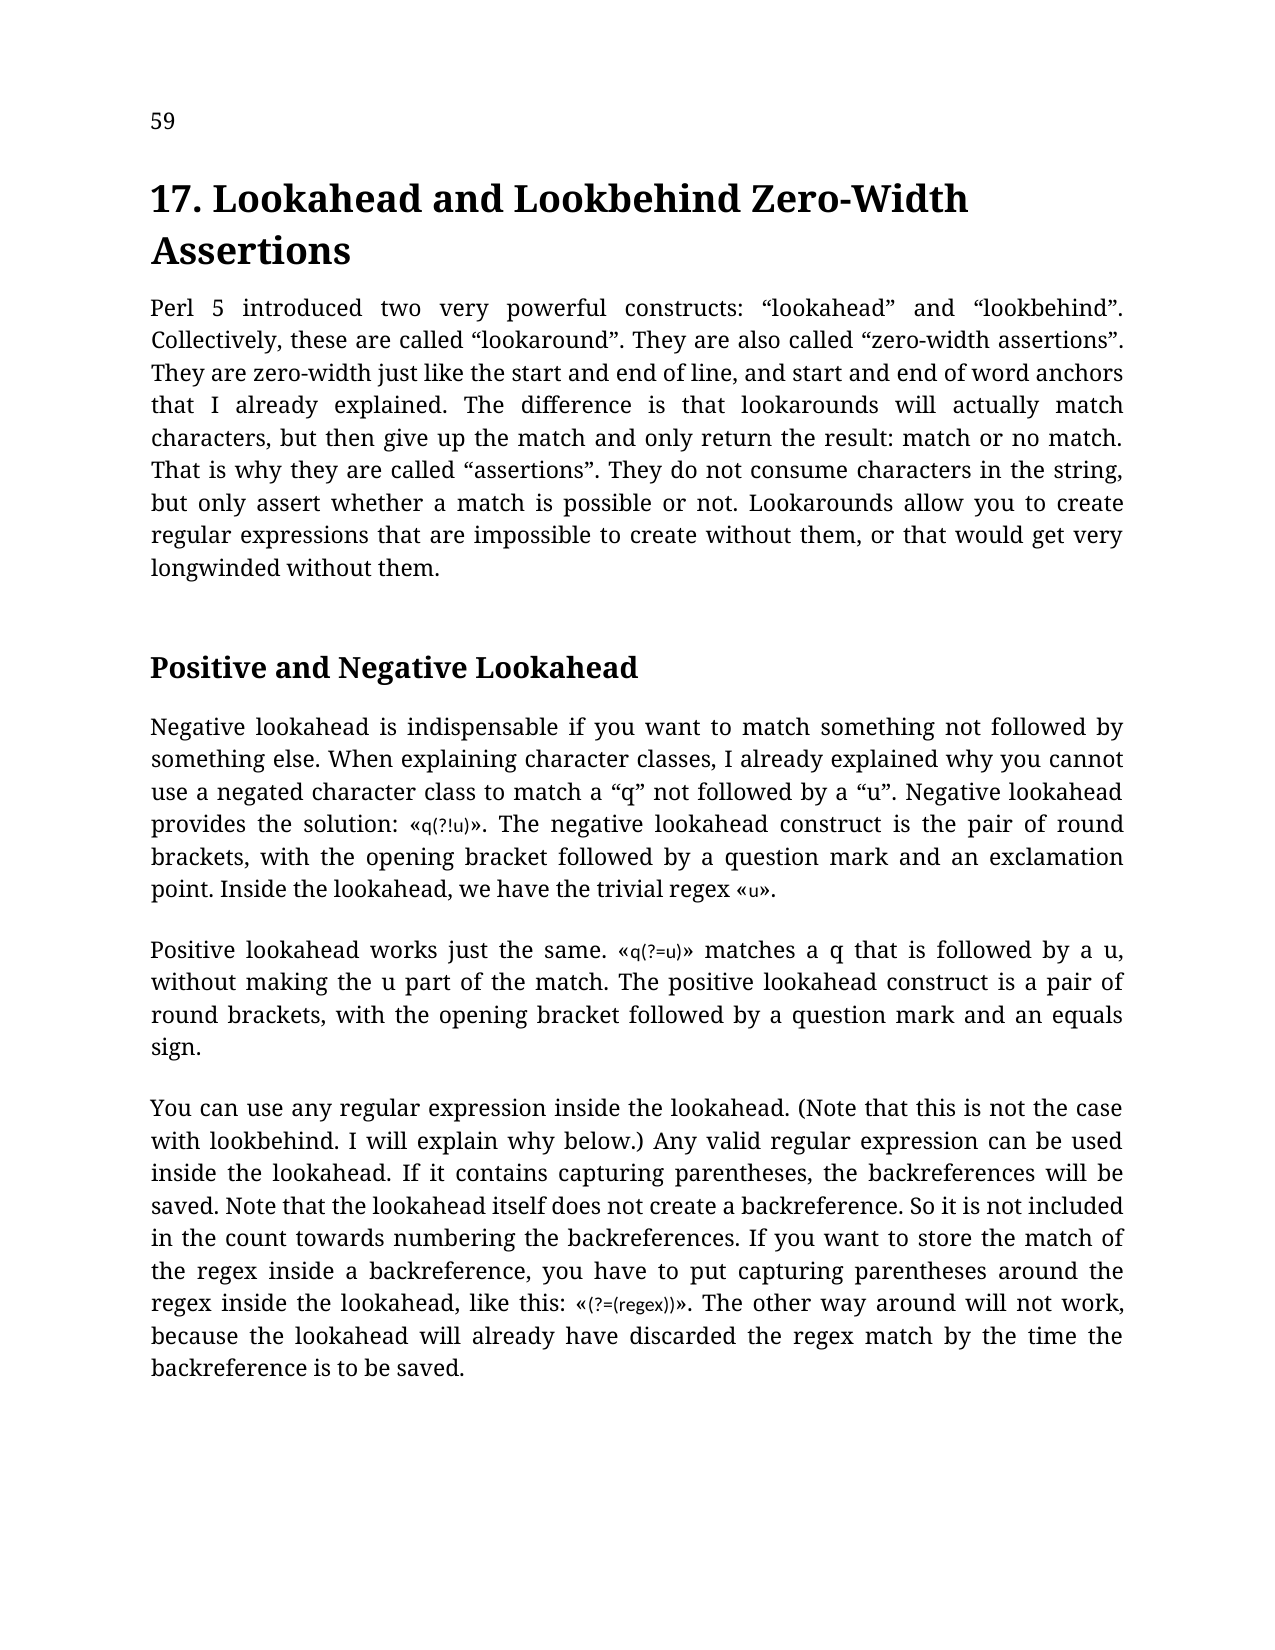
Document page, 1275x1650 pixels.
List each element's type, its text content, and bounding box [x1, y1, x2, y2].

text You can use any regular expression inside the lookahead. (Note that this is not the case with lookbehind. I will explain why below.) Any valid regular expression can be used inside the lookahead. If it contains capturing parentheses, the backreferences will be saved. Note that the lookahead itself does not create a backreference. So it is not included in the count towards numbering the backreferences. If you want to store the match of the regex inside a backreference, you have to put capturing parentheses around the regex inside the lookahead, like this: «(?=(regex))». The other way around will not work, because the lookahead will already have discarded the regex match by the time the backreference is to be saved. [150, 1092, 1125, 1383]
text Positive lookahead works just the same. «q(?=u)» matches a q that is followed by a u, without making the u part of the match. The positive lookahead construct is a pair of round brackets, with the opening bracket followed by a question mark and an equals sign. [150, 934, 1125, 1062]
text Perl 5 introduced two very powerful constructs: “lookahead” and “lookbehind”. Collectively, these are called “lookaround”. They are also called “zero-width assertions”. They are zero-width just like the start and end of line, and start and end of word anchors that I already explained. The difference is that lookarounds will actually match characters, but then give up the match and only return the result: match or no match. That is why they are called “assertions”. They do not consume characters in the string, but only assert whether a match is possible or not. Lookarounds allow you to create regular expressions that are impossible to create without them, or that would get very longwinded without them. [150, 292, 1125, 583]
text Negative lookahead is indispensable if you want to match something not followed by something else. When explaining character classes, I already explained why you cannot use a negated character class to match a “q” not followed by a “u”. Negative lookahead provides the solution: «q(?!u)». The negative lookahead construct is the pair of round brackets, with the opening bracket followed by a question mark and an exclamation point. Inside the lookahead, we have the trivial regex «u». [150, 710, 1125, 904]
subtitle Positive and Negative Lookahead [150, 647, 1125, 687]
subtitle 17. Lookahead and Lookbehind Zero-Width Assertions [150, 172, 1125, 276]
